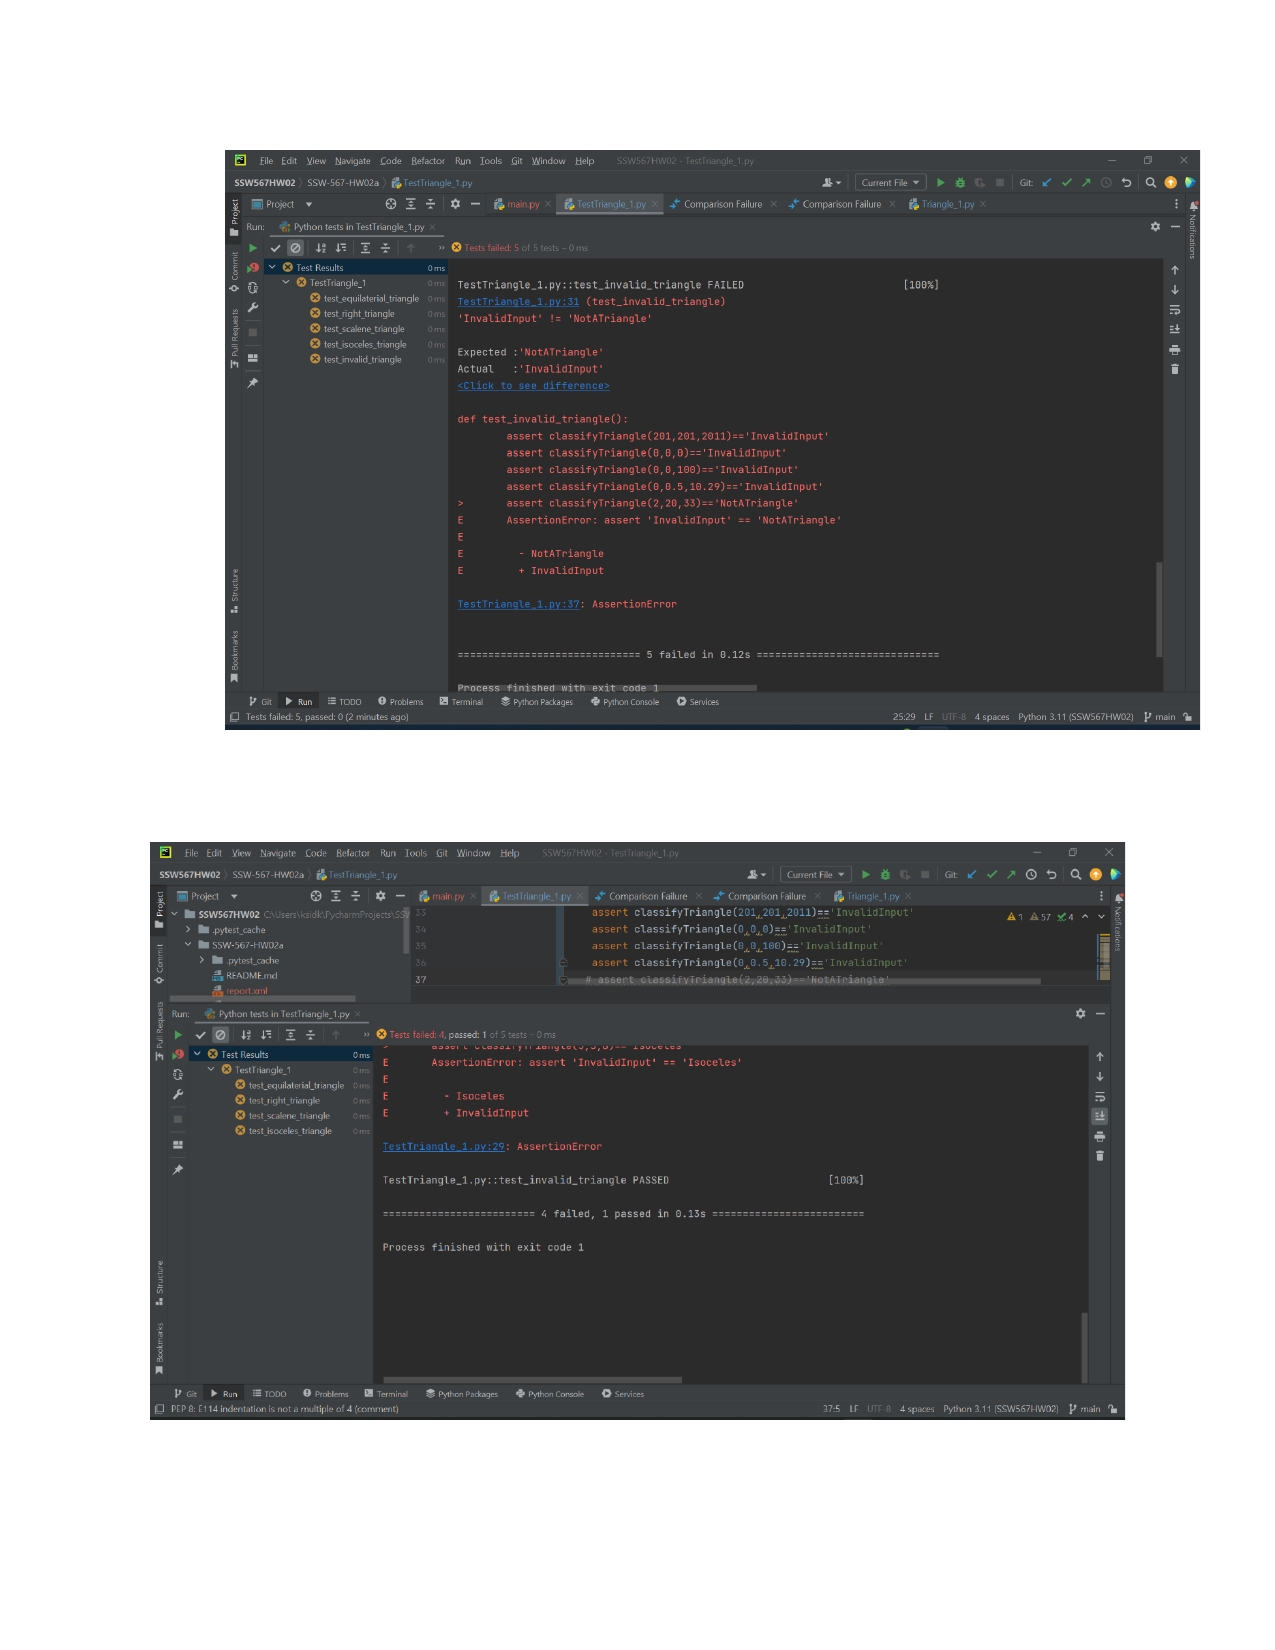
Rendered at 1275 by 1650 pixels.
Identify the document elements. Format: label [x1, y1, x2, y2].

picture [150, 842, 1125, 1420]
picture [225, 150, 1200, 730]
